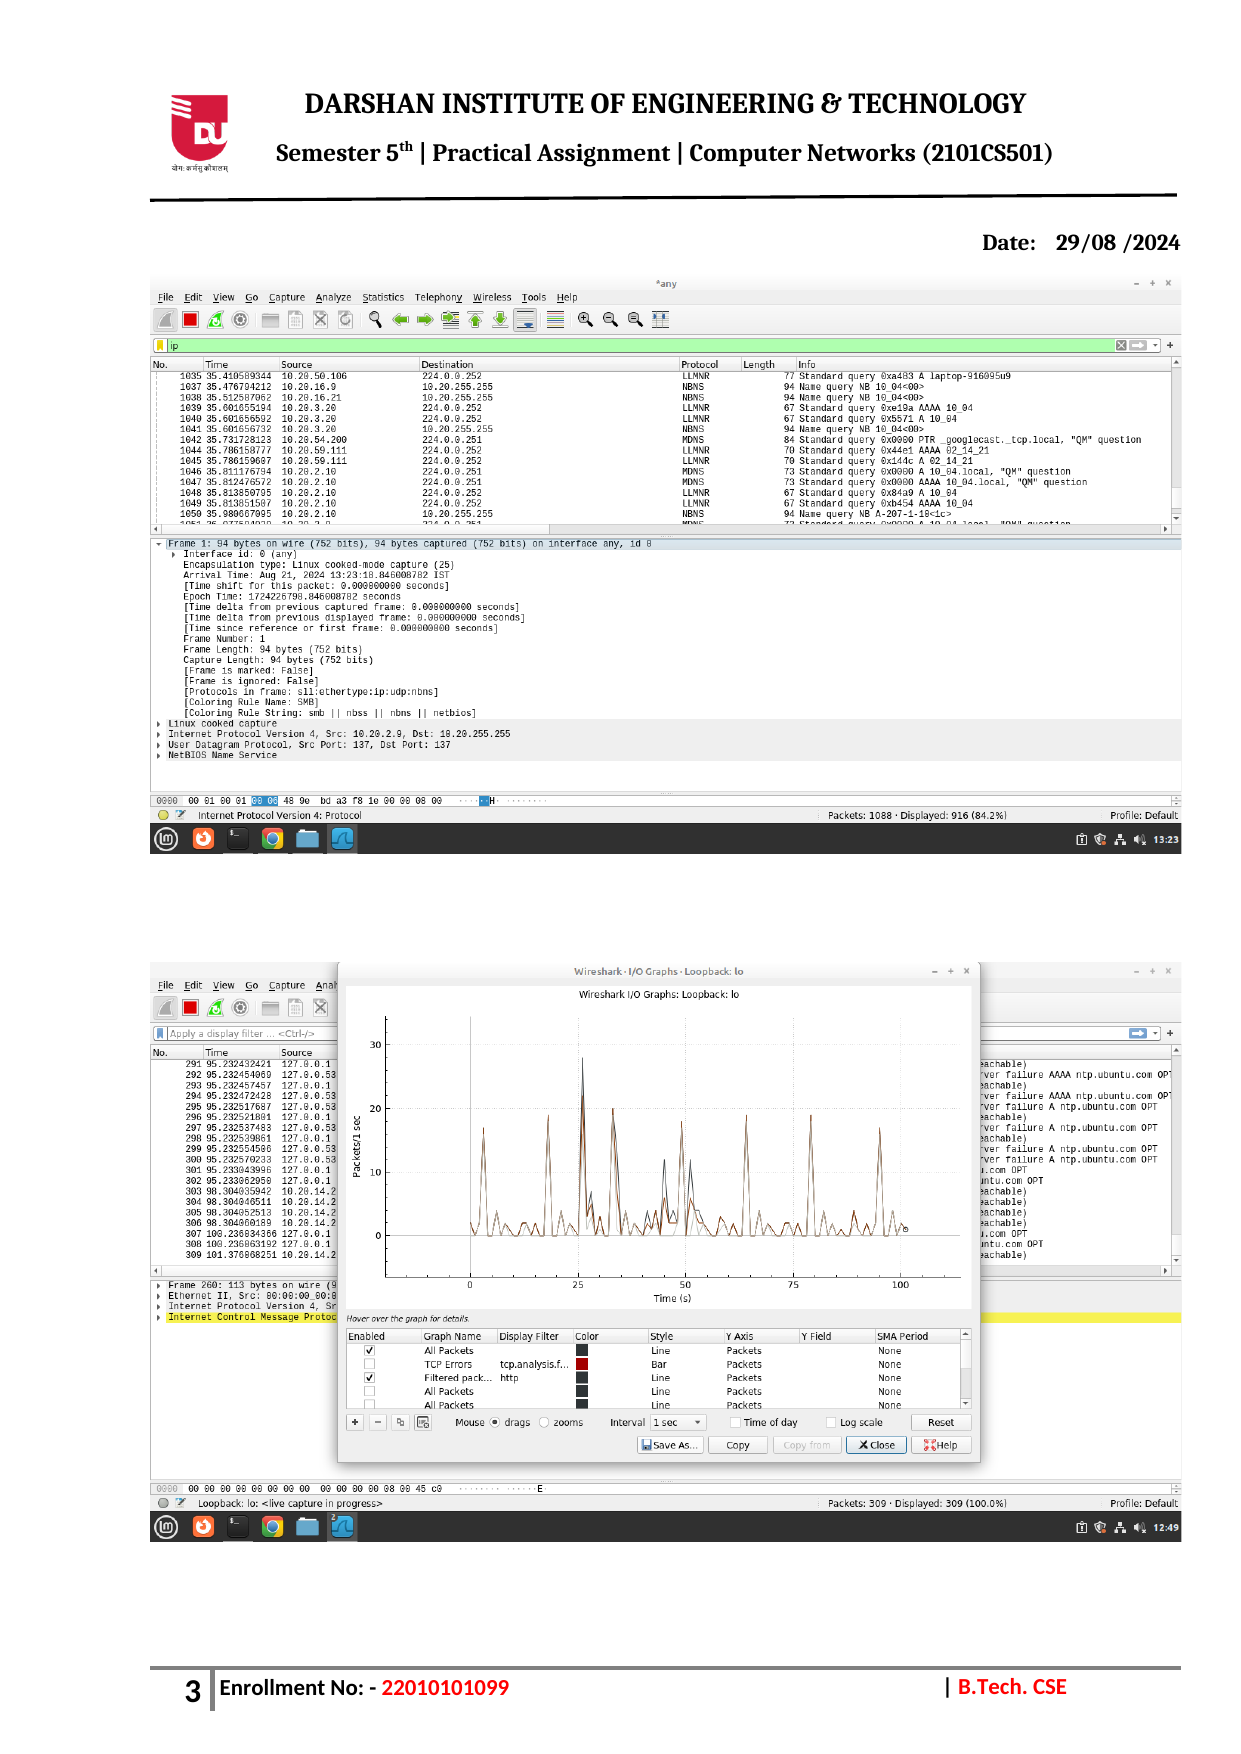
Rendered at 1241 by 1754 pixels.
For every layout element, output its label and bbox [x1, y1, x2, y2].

picture [150, 273, 1182, 854]
picture [150, 70, 242, 197]
picture [150, 962, 1182, 1542]
